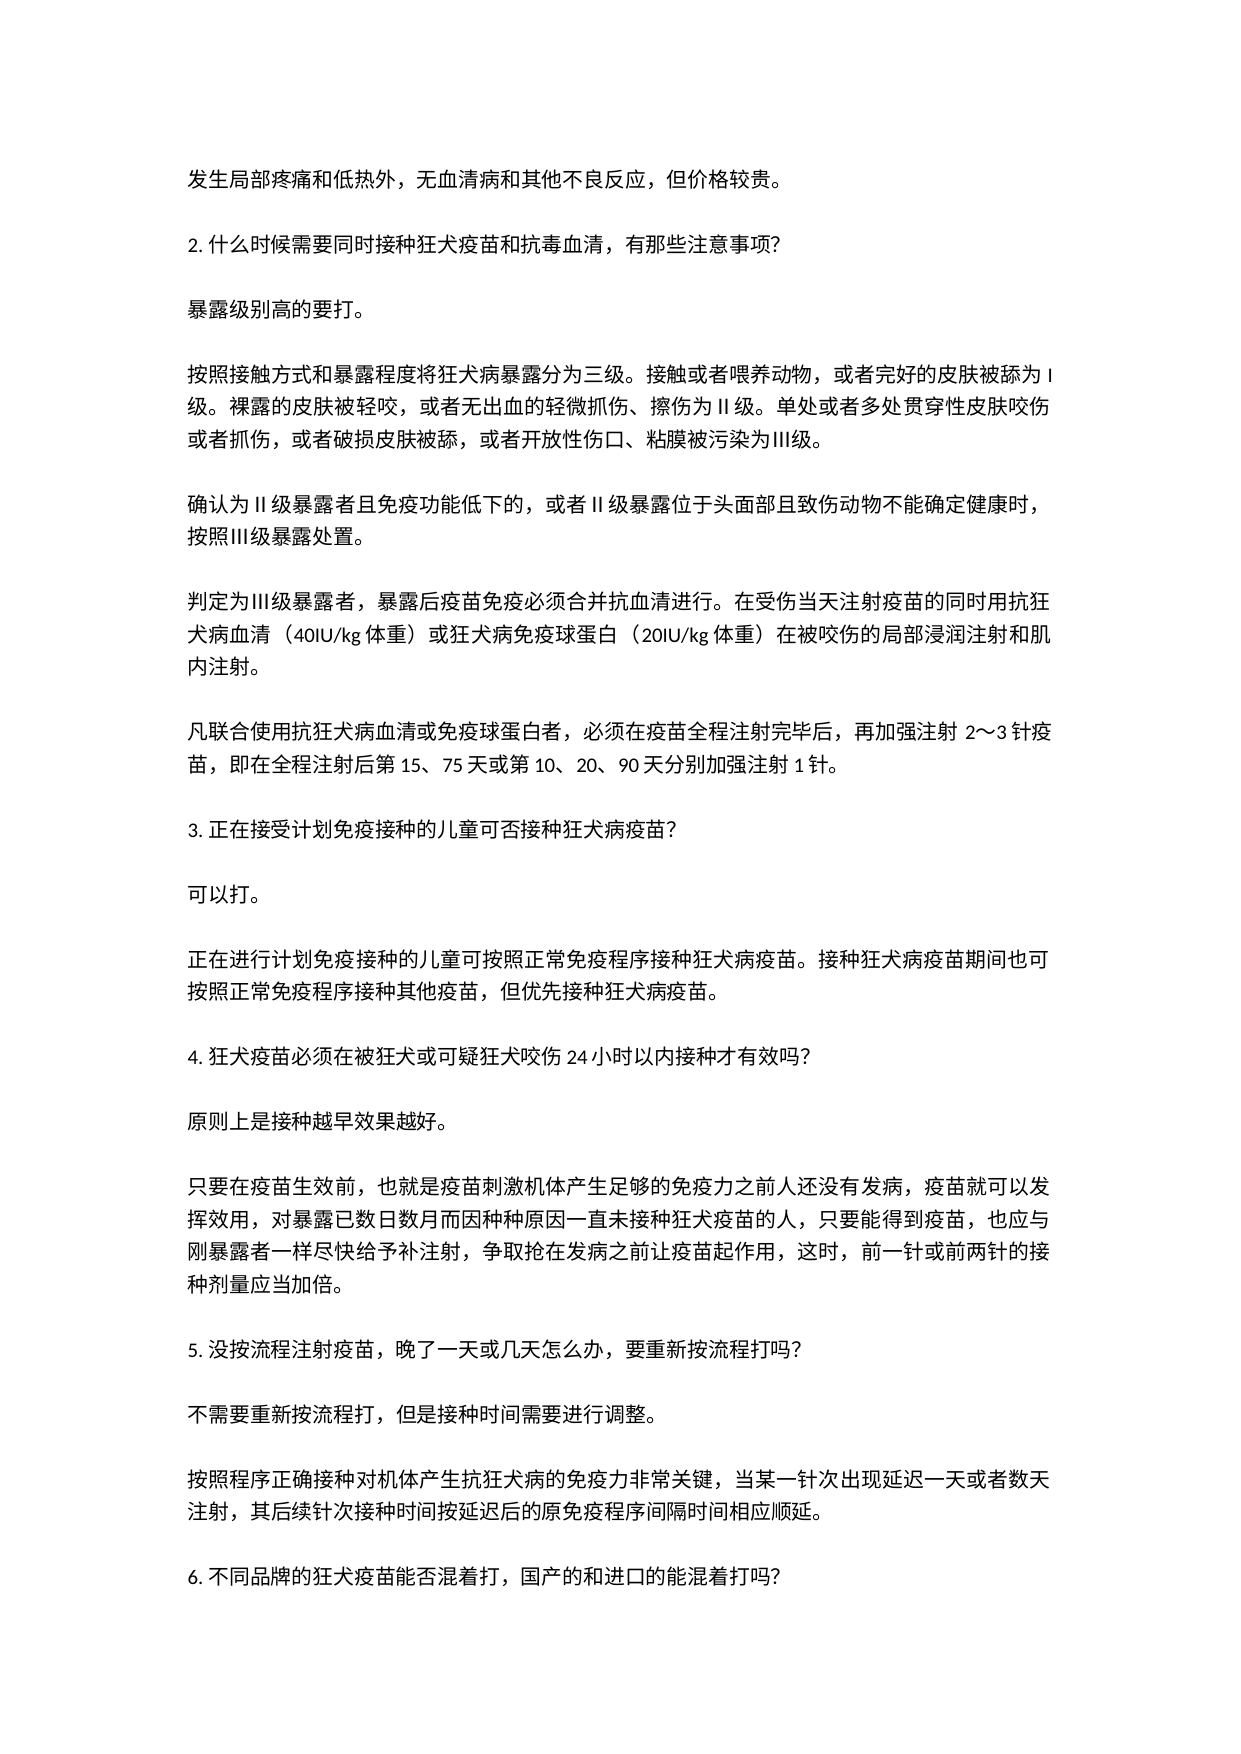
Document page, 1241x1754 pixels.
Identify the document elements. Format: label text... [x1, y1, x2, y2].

text 不需要重新按流程打，但是接种时间需要进行调整。 [187, 1397, 1053, 1429]
text 正在进行计划免疫接种的儿童可按照正常免疫程序接种狂犬病疫苗。接种狂犬病疫苗期间也可按照正常免疫程序接种其他疫苗，但优先接种狂犬病疫苗。 [187, 942, 1053, 1007]
text 按照接触方式和暴露程度将狂犬病暴露分为三级。接触或者喂养动物，或者完好的皮肤被舔为I级。裸露的皮肤被轻咬，或者无出血的轻微抓伤、擦伤为Ⅱ级。单处或者多处贯穿性皮肤咬伤或者抓伤，或者破损皮肤被舔，或者开放性伤口、粘膜被污染为Ⅲ级。 [187, 357, 1053, 454]
text 4. 狂犬疫苗必须在被狂犬或可疑狂犬咬伤24小时以内接种才有效吗？ [187, 1039, 1053, 1072]
text 6. 不同品牌的狂犬疫苗能否混着打，国产的和进口的能混着打吗？ [187, 1559, 1053, 1592]
text 按照程序正确接种对机体产生抗狂犬病的免疫力非常关键，当某一针次出现延迟一天或者数天注射，其后续针次接种时间按延迟后的原免疫程序间隔时间相应顺延。 [187, 1462, 1053, 1527]
text 判定为Ⅲ级暴露者，暴露后疫苗免疫必须合并抗血清进行。在受伤当天注射疫苗的同时用抗狂犬病血清（40IU/kg体重）或狂犬病免疫球蛋白（20IU/kg体重）在被咬伤的局部浸润注射和肌内注射。 [187, 584, 1053, 682]
text 可以打。 [187, 877, 1053, 909]
text 原则上是接种越早效果越好。 [187, 1104, 1053, 1137]
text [187, 162, 1053, 194]
text 3. 正在接受计划免疫接种的儿童可否接种狂犬病疫苗？ [187, 812, 1053, 844]
text 确认为Ⅱ级暴露者且免疫功能低下的，或者Ⅱ级暴露位于头面部且致伤动物不能确定健康时，按照Ⅲ级暴露处置。 [187, 487, 1053, 552]
text 5. 没按流程注射疫苗，晚了一天或几天怎么办，要重新按流程打吗？ [187, 1332, 1053, 1364]
text 凡联合使用抗狂犬病血清或免疫球蛋白者，必须在疫苗全程注射完毕后，再加强注射2～3针疫苗，即在全程注射后第15、75天或第10、20、90天分别加强注射1针。 [187, 714, 1053, 779]
text 暴露级别高的要打。 [187, 292, 1053, 324]
text 2. 什么时候需要同时接种狂犬疫苗和抗毒血清，有那些注意事项？ [187, 227, 1053, 259]
text 只要在疫苗生效前，也就是疫苗刺激机体产生足够的免疫力之前人还没有发病，疫苗就可以发挥效用，对暴露已数日数月而因种种原因一直未接种狂犬疫苗的人，只要能得到疫苗，也应与刚暴露者一样尽快给予补注射，争取抢在发病之前让疫苗起作用，这时，前一针或前两针的接种剂量应当加倍。 [187, 1169, 1053, 1299]
